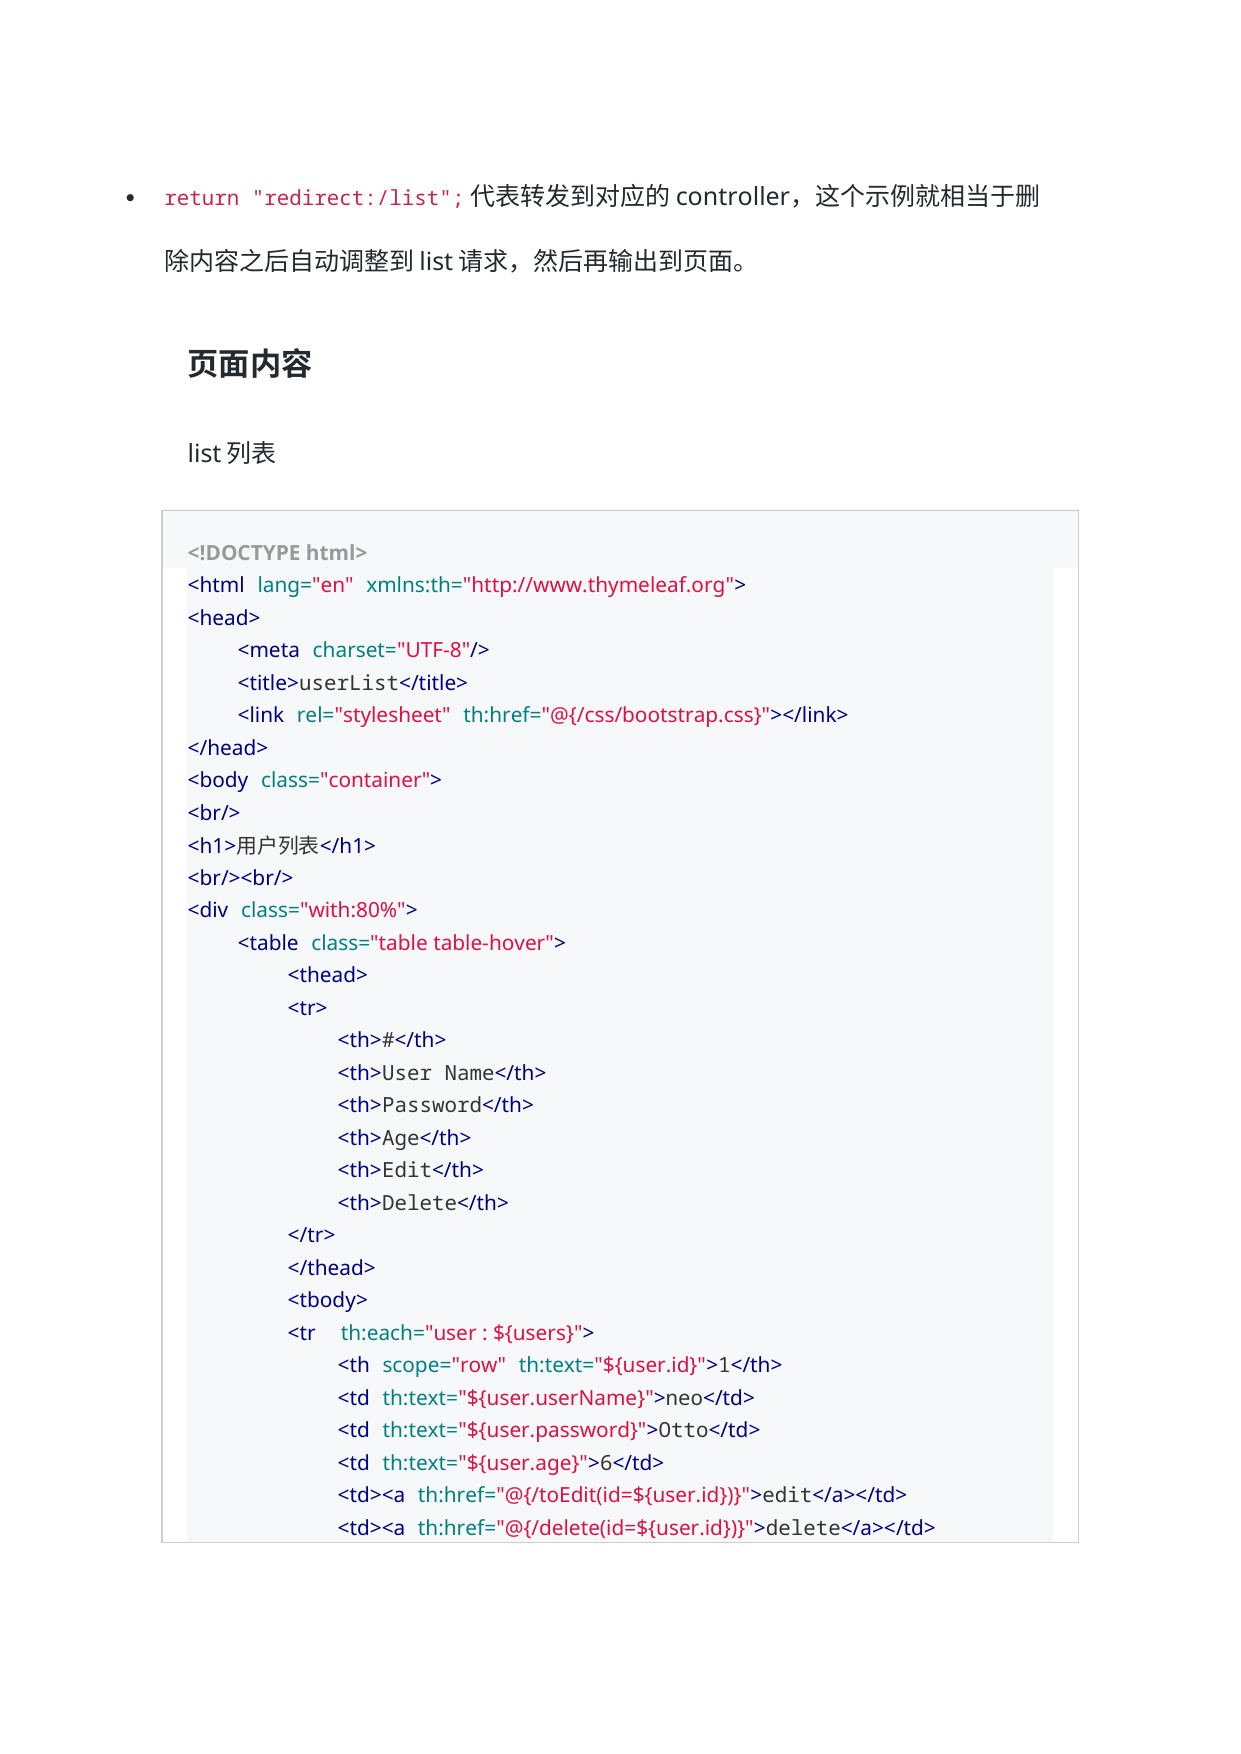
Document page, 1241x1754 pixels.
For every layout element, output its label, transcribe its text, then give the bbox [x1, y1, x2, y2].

text <link rel="stylesheet" th:href="@{/css/bootstrap.css}"></link> [187, 698, 1053, 731]
text <div class="with:80%"> [187, 893, 1053, 926]
text </tr> [187, 1218, 1053, 1251]
text 页面内容 [187, 329, 1053, 394]
text <th>Age</th> [187, 1121, 1053, 1153]
text <td th:text="${user.password}">Otto</td> [187, 1413, 1053, 1446]
text <br/><br/> [187, 861, 1053, 893]
text list列表 [187, 419, 1053, 484]
text <head> [187, 601, 1053, 633]
text <td><a th:href="@{/toEdit(id=${user.id})}">edit</a></td> [187, 1478, 1053, 1511]
text <th>Edit</th> [187, 1153, 1053, 1186]
text <tr th:each="user : ${users}"> [187, 1316, 1053, 1348]
text <th>User Name</th> [187, 1056, 1053, 1088]
text <h1>用户列表</h1> [187, 828, 1053, 861]
text <thead> [187, 958, 1053, 991]
text <th>Password</th> [187, 1088, 1053, 1121]
text <th scope="row" th:text="${user.id}">1</th> [187, 1348, 1053, 1381]
list return "redirect:/list"; 代表转发到对应的controller，这个示例就相当于删除内容之后自动调整到list请求，然后再输出到页面。 [127, 162, 1053, 292]
text <table class="table table-hover"> [187, 926, 1053, 958]
text <td><a th:href="@{/delete(id=${user.id})}">delete</a></td> [187, 1511, 1053, 1542]
text <td th:text="${user.age}">6</td> [187, 1446, 1053, 1478]
text <title>userList</title> [187, 666, 1053, 698]
text <html lang="en" xmlns:th="http://www.thymeleaf.org"> [187, 568, 1053, 601]
text <td th:text="${user.userName}">neo</td> [187, 1381, 1053, 1413]
text </thead> [187, 1251, 1053, 1283]
text <meta charset="UTF-8"/> [187, 633, 1053, 666]
text <tbody> [187, 1283, 1053, 1316]
text <th>#</th> [187, 1023, 1053, 1056]
text <th>Delete</th> [187, 1186, 1053, 1218]
text <!DOCTYPE html> [163, 511, 1078, 568]
text <br/> [187, 796, 1053, 828]
text <tr> [187, 991, 1053, 1023]
text <body class="container"> [187, 763, 1053, 796]
text </head> [187, 731, 1053, 763]
